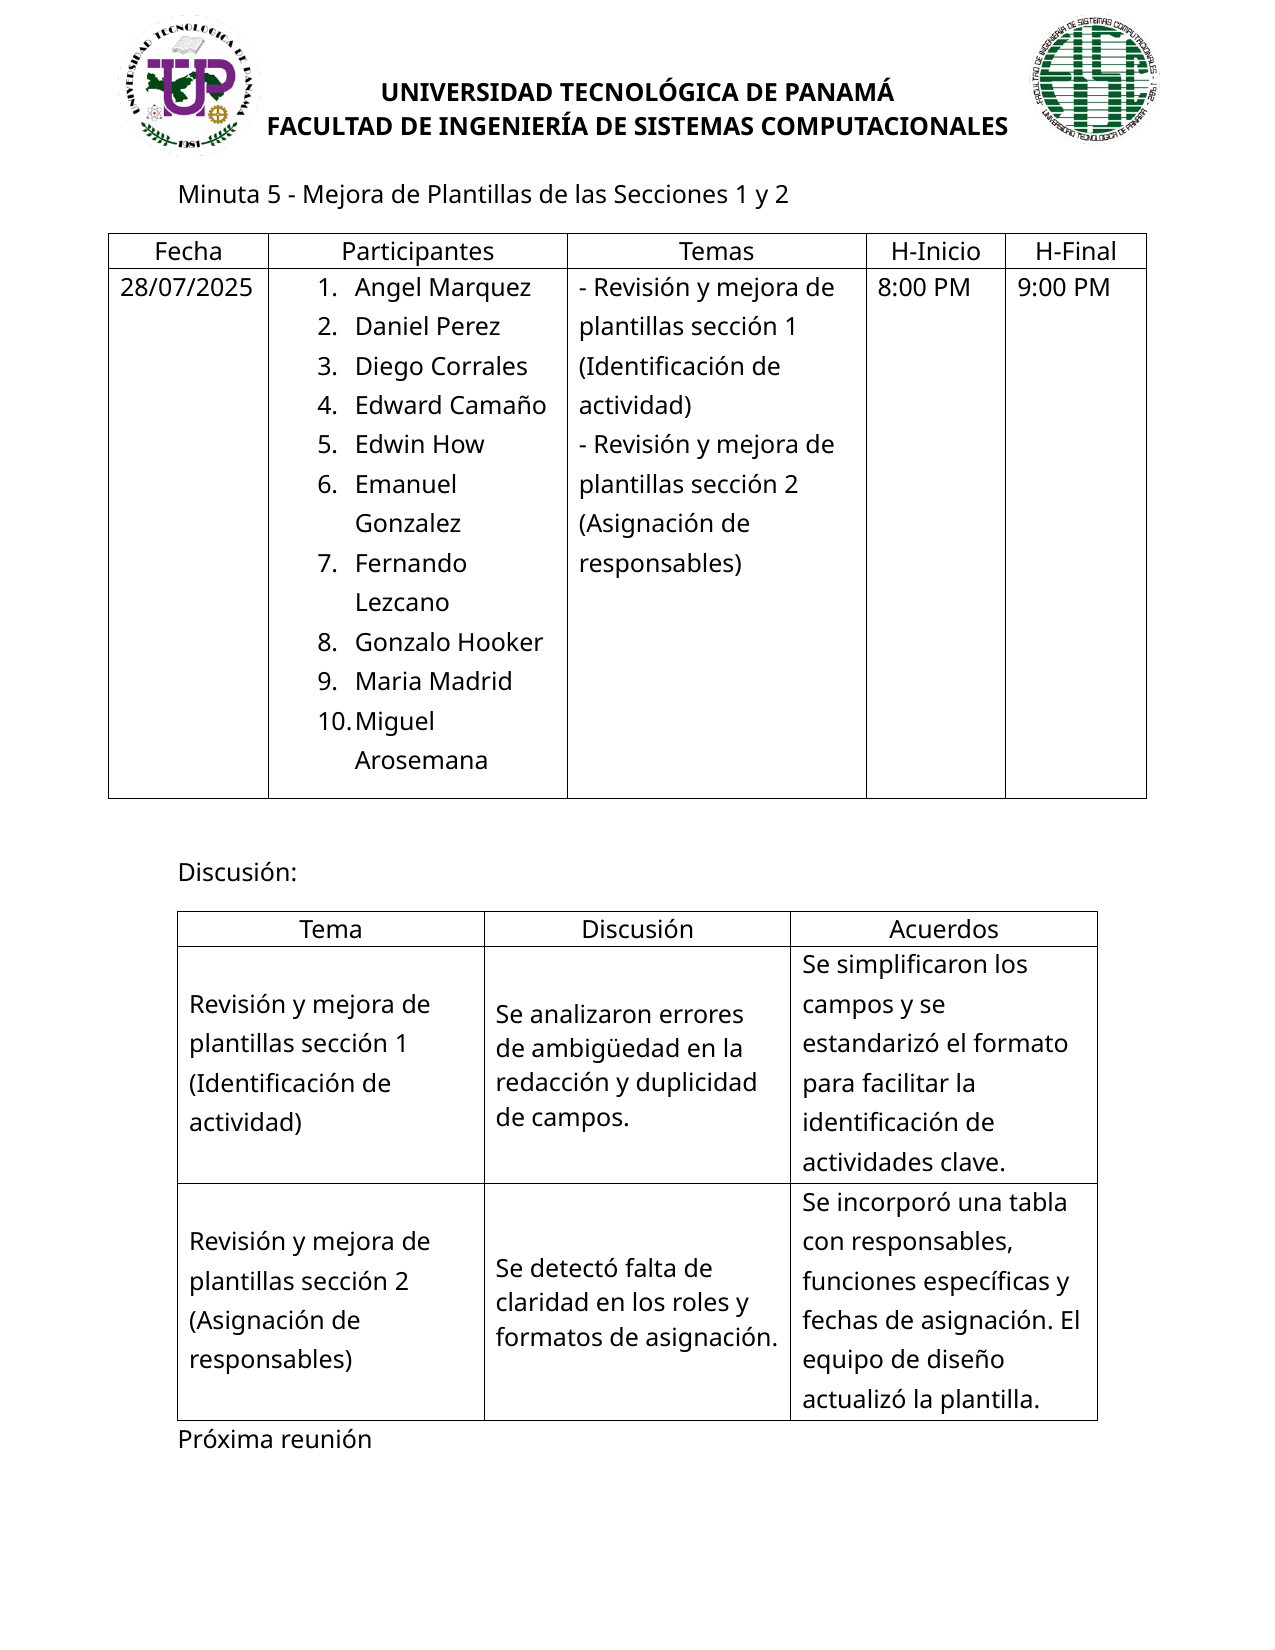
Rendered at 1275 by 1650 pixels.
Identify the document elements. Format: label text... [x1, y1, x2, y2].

table_cell Se analizaron errores de ambigüedad en la redacción y duplicidad de campos. [485, 947, 790, 1183]
table_header Participantes [269, 234, 567, 268]
table_cell 28/07/2025 [109, 269, 268, 798]
text Próxima reunión [177, 1421, 1098, 1455]
table_header H-Final [1006, 234, 1146, 268]
table_cell - Revisión y mejora de plantillas sección 1 (Identificación de actividad) - Revisión y mejora de plantillas sección 2 (Asignación de responsables) [568, 269, 866, 798]
picture [115, 12, 263, 159]
table_header Discusión [485, 912, 790, 946]
table_cell Revisión y mejora de plantillas sección 1 (Identificación de actividad) [178, 947, 484, 1183]
table_header H-Inicio [867, 234, 1005, 268]
picture [1028, 12, 1161, 145]
table_cell 9:00 PM [1006, 269, 1146, 798]
table_header Fecha [109, 234, 268, 268]
table_cell Se simplificaron los campos y se estandarizó el formato para facilitar la identificación de actividades clave. [791, 947, 1097, 1183]
table_header Tema [178, 912, 484, 946]
text Minuta 5 - Mejora de Plantillas de las Secciones 1 y 2 [177, 177, 1098, 211]
table_cell 8:00 PM [867, 269, 1005, 798]
table_cell Revisión y mejora de plantillas sección 2 (Asignación de responsables) [178, 1184, 484, 1420]
table_cell Se incorporó una tabla con responsables, funciones específicas y fechas de asignación. El equipo de diseño actualizó la plantilla. [791, 1184, 1097, 1420]
table_cell Se detectó falta de claridad en los roles y formatos de asignación. [485, 1184, 790, 1420]
table_header Temas [568, 234, 866, 268]
text Discusión: [177, 855, 1098, 889]
table_cell Angel Marquez Daniel Perez Diego Corrales Edward Camaño Edwin How Emanuel Gonzalez Fernando Lezcano Gonzalo Hooker Maria Madrid Miguel Arosemana [269, 269, 567, 798]
table_header Acuerdos [791, 912, 1097, 946]
